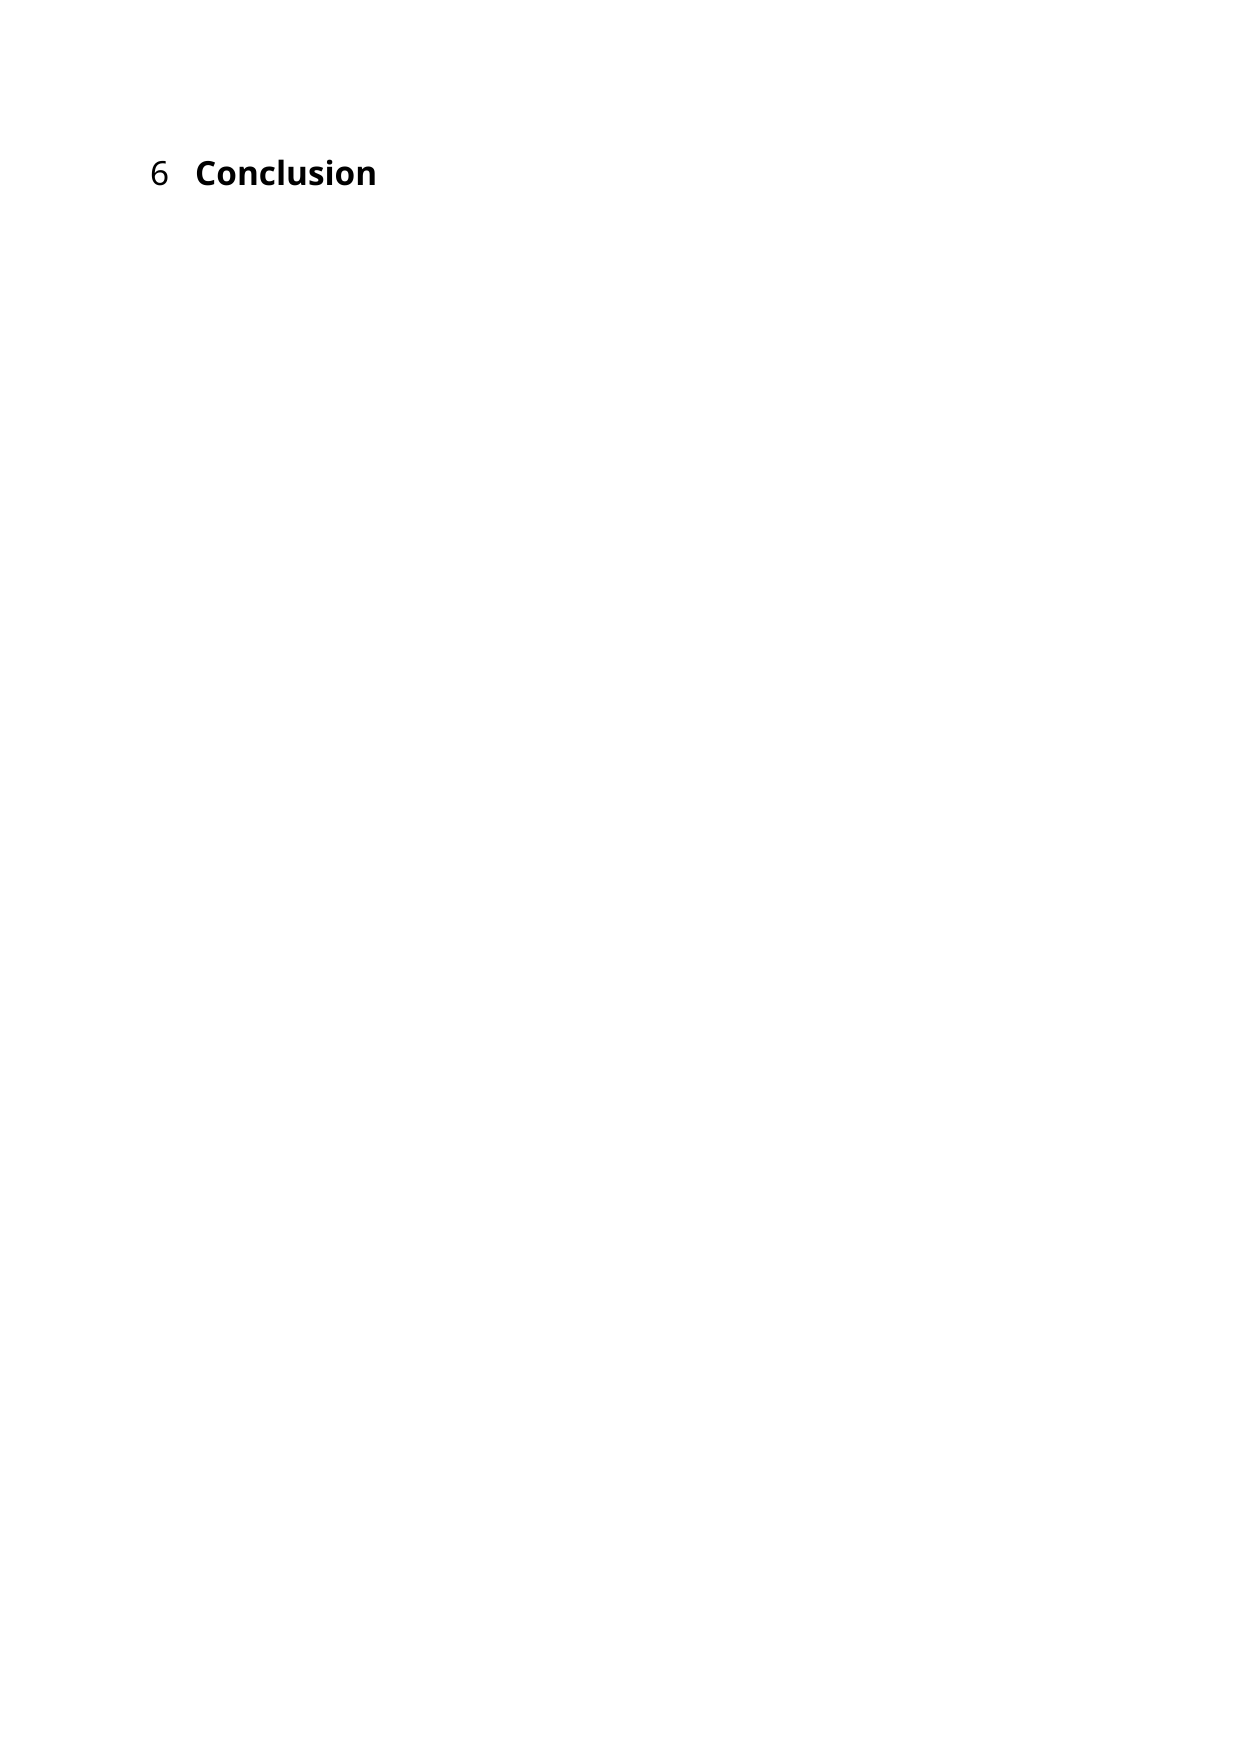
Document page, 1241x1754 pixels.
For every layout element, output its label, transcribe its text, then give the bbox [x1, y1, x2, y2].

subtitle Conclusion [150, 150, 1090, 195]
